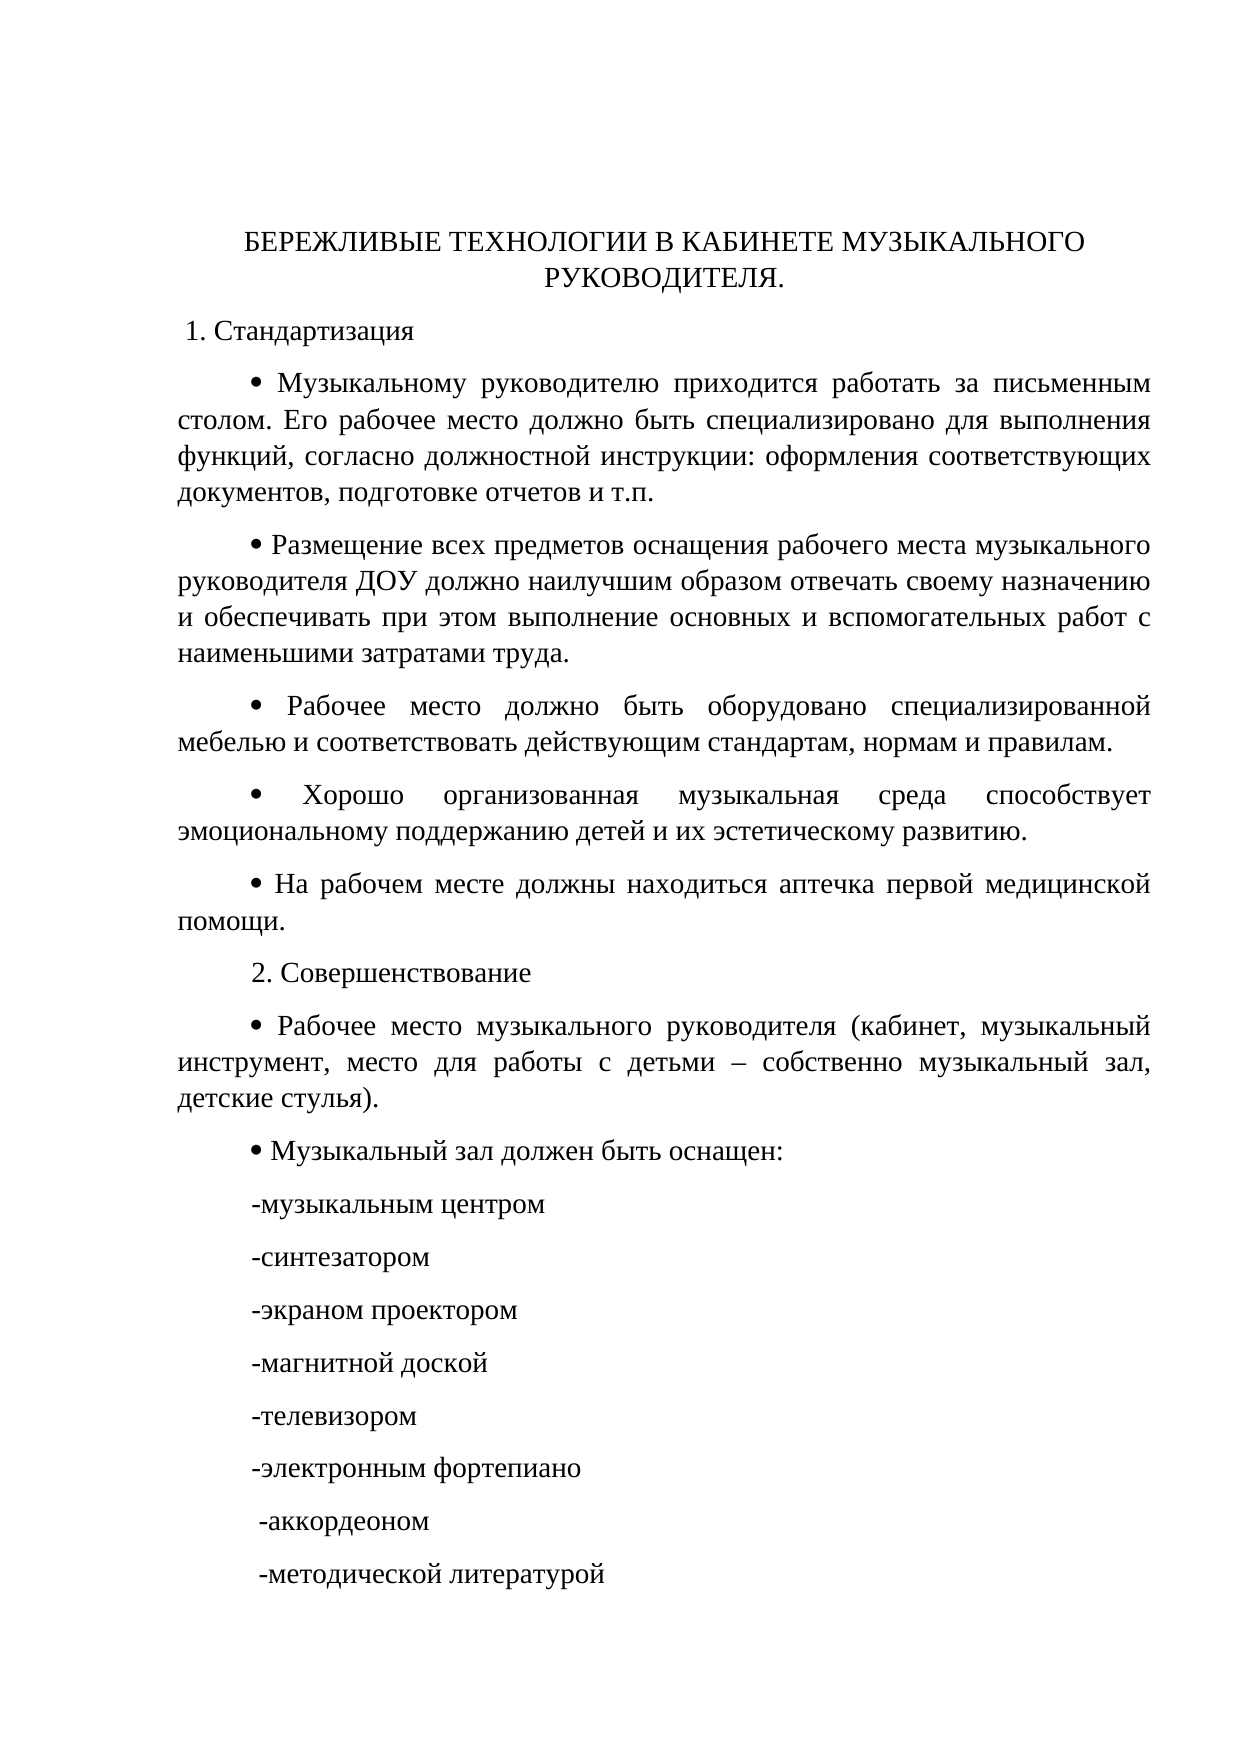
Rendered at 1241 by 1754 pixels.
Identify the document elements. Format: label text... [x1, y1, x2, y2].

text Рабочее место должно быть оборудовано специализированной мебелью и соответствовать действующим стандартам, нормам и правилам. [177, 688, 1152, 758]
text Музыкальному руководителю приходится работать за письменным столом. Его рабочее место должно быть специализировано для выполнения функций, согласно должностной инструкции: оформления соответствующих документов, подготовке отчетов и т.п. [177, 366, 1152, 508]
text Музыкальный зал должен быть оснащен: [177, 1133, 1152, 1167]
text -экраном проектором [177, 1292, 1152, 1326]
text -телевизором [177, 1398, 1152, 1431]
text 1. Стандартизация [177, 313, 1152, 346]
text -методической литературой [177, 1556, 1152, 1589]
text -аккордеоном [177, 1503, 1152, 1537]
text -синтезатором [177, 1239, 1152, 1273]
text -электронным фортепиано [177, 1450, 1152, 1484]
text Рабочее место музыкального руководителя (кабинет, музыкальный инструмент, место для работы с детьми – собственно музыкальный зал, детские стулья). [177, 1008, 1152, 1114]
text 2. Совершенствование [177, 955, 1152, 989]
text На рабочем месте должны находиться аптечка первой медицинской помощи. [177, 866, 1152, 936]
text Хорошо организованная музыкальная среда способствует эмоциональному поддержанию детей и их эстетическому развитию. [177, 777, 1152, 847]
text Размещение всех предметов оснащения рабочего места музыкального руководителя ДОУ должно наилучшим образом отвечать своему назначению и обеспечивать при этом выполнение основных и вспомогательных работ с наименьшими затратами труда. [177, 527, 1152, 669]
text БЕРЕЖЛИВЫЕ ТЕХНОЛОГИИ В КАБИНЕТЕ МУЗЫКАЛЬНОГО РУКОВОДИТЕЛЯ. [177, 224, 1152, 293]
text -музыкальным центром [177, 1186, 1152, 1220]
text -магнитной доской [177, 1345, 1152, 1378]
